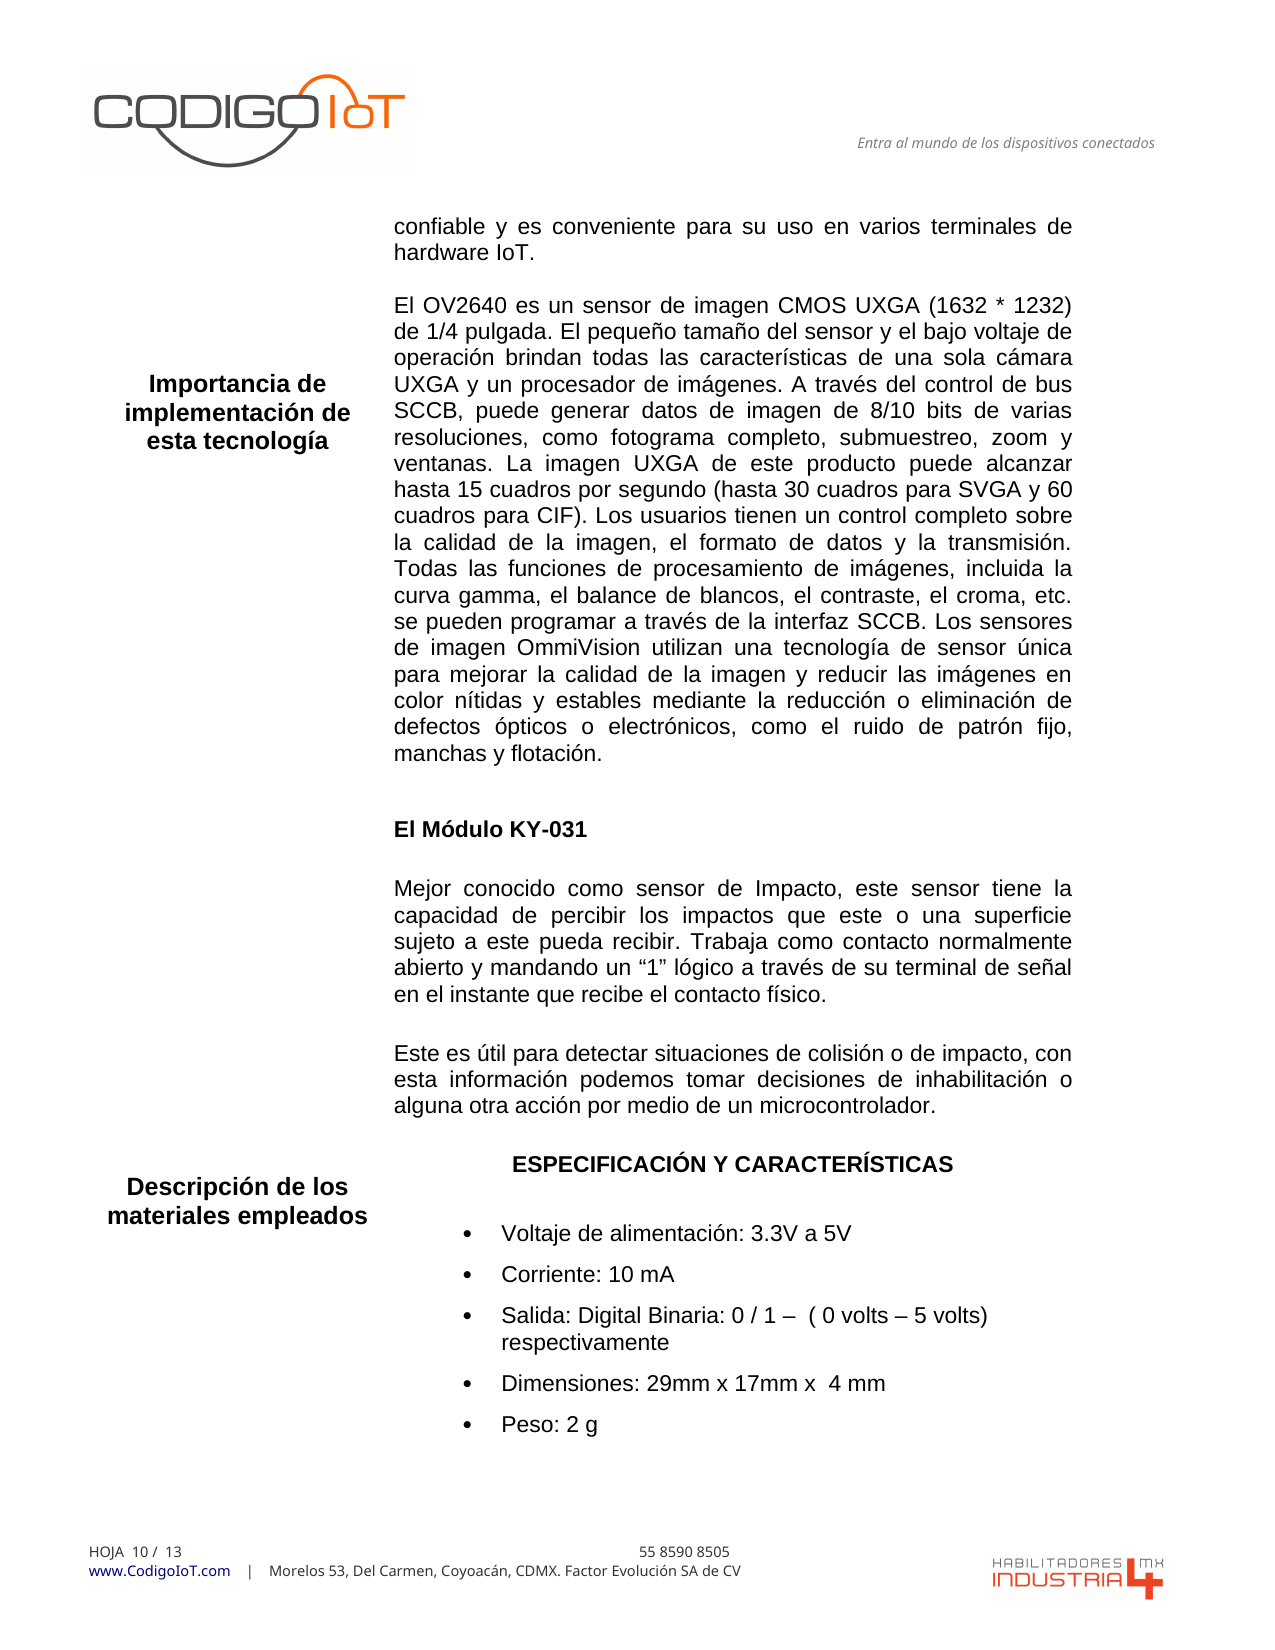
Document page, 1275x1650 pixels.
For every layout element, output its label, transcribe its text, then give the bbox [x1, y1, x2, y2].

picture [989, 1553, 1169, 1604]
picture [84, 67, 415, 173]
